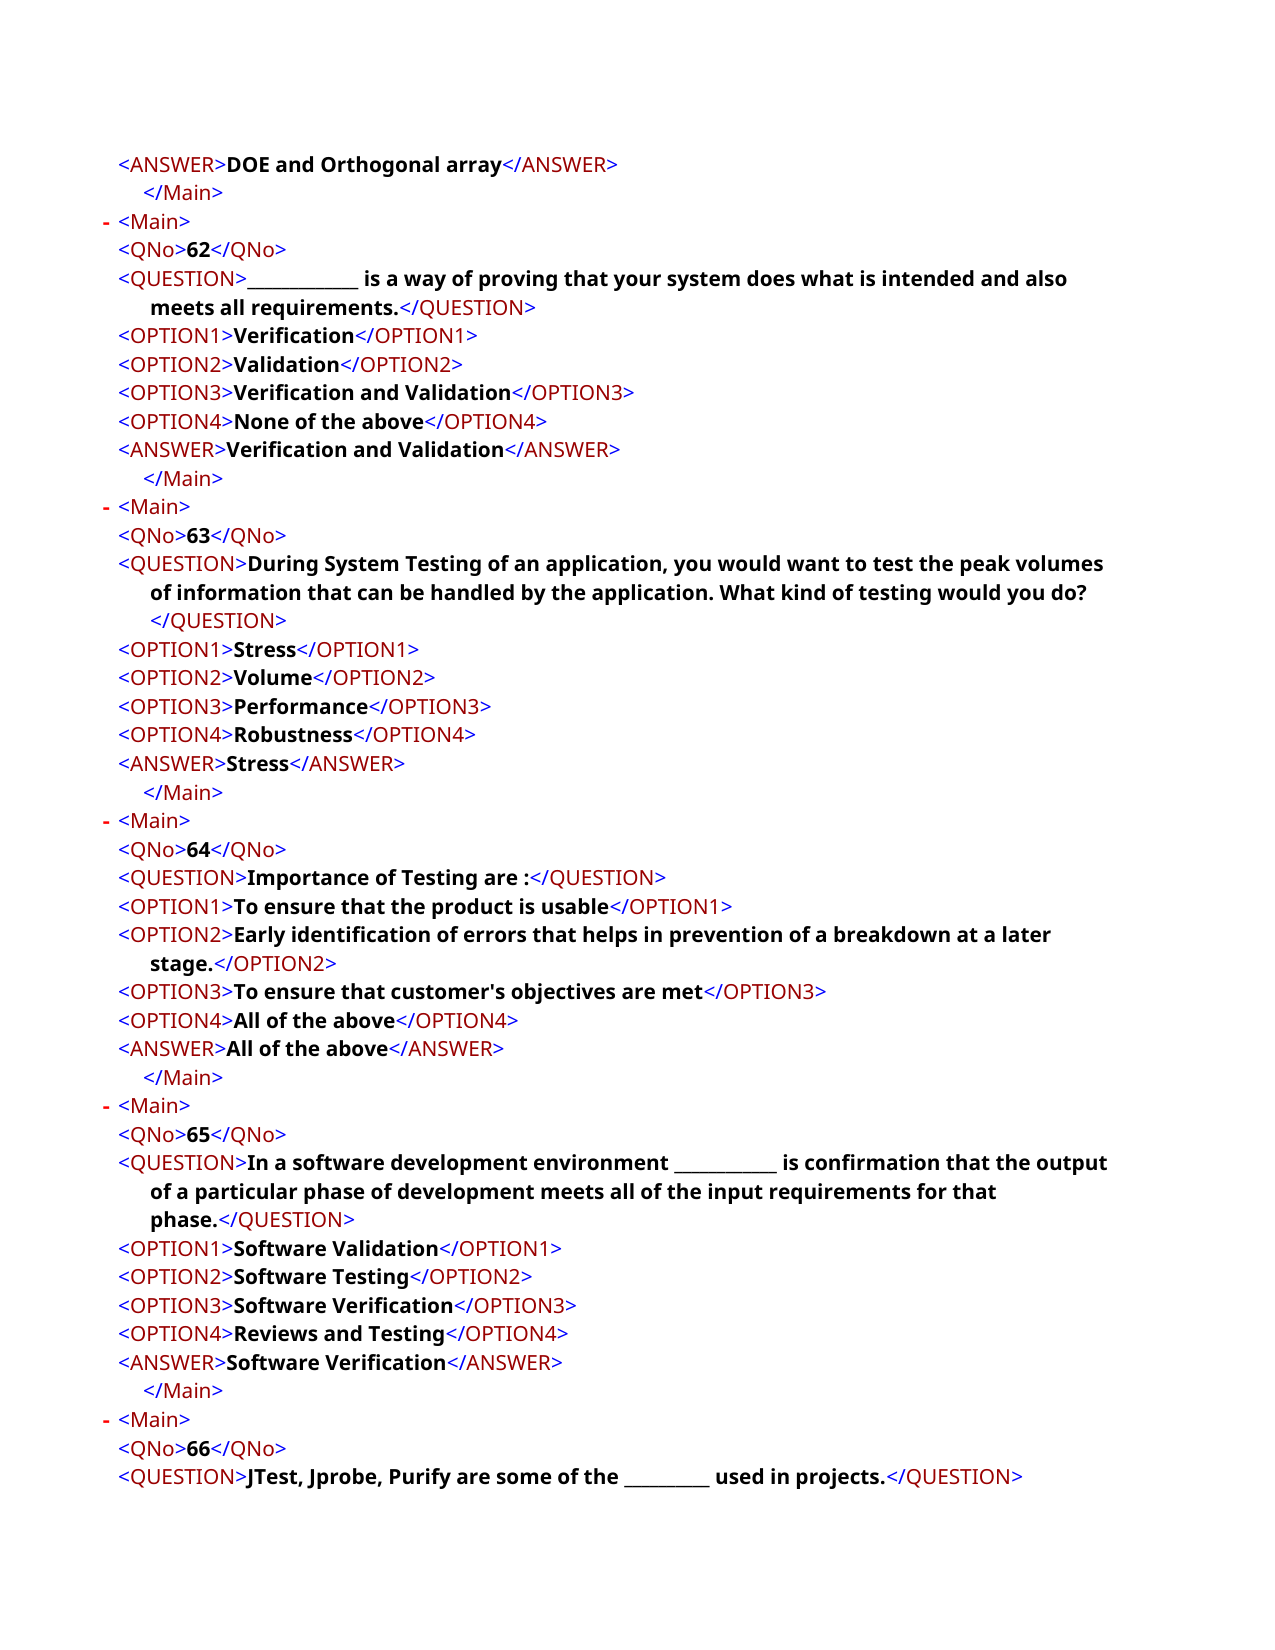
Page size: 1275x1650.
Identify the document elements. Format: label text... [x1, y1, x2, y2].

text <ANSWER>Verification and Validation</ANSWER> [100, 435, 1125, 464]
text - <Main> [100, 207, 1125, 236]
text <OPTION1>Stress</OPTION1> [100, 635, 1125, 663]
text <OPTION1>Verification</OPTION1> [100, 321, 1125, 350]
text <ANSWER>DOE and Orthogonal array</ANSWER> [100, 150, 1125, 178]
text <QNo>62</QNo> [100, 236, 1125, 264]
text </Main> [125, 1063, 1125, 1091]
text <OPTION2>Volume</OPTION2> [100, 663, 1125, 692]
text </Main> [125, 778, 1125, 806]
text <QUESTION>In a software development environment ____________ is confirmation that the output of a particular phase of development meets all of the input requirements for that phase.</QUESTION> [100, 1148, 1125, 1234]
text <OPTION2>Validation</OPTION2> [100, 350, 1125, 378]
text <OPTION3>Performance</OPTION3> [100, 692, 1125, 721]
text <QNo>63</QNo> [100, 521, 1125, 549]
text <OPTION4>All of the above</OPTION4> [100, 1006, 1125, 1034]
text <OPTION2>Early identification of errors that helps in prevention of a breakdown at a later stage.</OPTION2> [100, 920, 1125, 977]
text <OPTION4>Robustness</OPTION4> [100, 721, 1125, 749]
text <OPTION1>To ensure that the product is usable</OPTION1> [100, 892, 1125, 920]
text <OPTION4>Reviews and Testing</OPTION4> [100, 1319, 1125, 1348]
text - <Main> [100, 1405, 1125, 1434]
text <OPTION3>Verification and Validation</OPTION3> [100, 378, 1125, 407]
text - <Main> [100, 806, 1125, 835]
text <QUESTION>During System Testing of an application, you would want to test the peak volumes of information that can be handled by the application. What kind of testing would you do?</QUESTION> [100, 549, 1125, 635]
text </Main> [125, 464, 1125, 492]
text <OPTION4>None of the above</OPTION4> [100, 407, 1125, 435]
text </Main> [125, 178, 1125, 207]
text <ANSWER>All of the above</ANSWER> [100, 1034, 1125, 1063]
text <ANSWER>Software Verification</ANSWER> [100, 1348, 1125, 1377]
text <OPTION3>To ensure that customer's objectives are met</OPTION3> [100, 977, 1125, 1006]
text <QUESTION>JTest, Jprobe, Purify are some of the __________ used in projects.</QUESTION> [100, 1462, 1125, 1491]
text - <Main> [100, 492, 1125, 521]
text <QUESTION>Importance of Testing are :</QUESTION> [100, 863, 1125, 892]
text - <Main> [100, 1091, 1125, 1120]
text </Main> [125, 1377, 1125, 1405]
text <QNo>66</QNo> [100, 1434, 1125, 1462]
text <OPTION3>Software Verification</OPTION3> [100, 1291, 1125, 1319]
text <OPTION2>Software Testing</OPTION2> [100, 1262, 1125, 1291]
text <OPTION1>Software Validation</OPTION1> [100, 1234, 1125, 1262]
text <QNo>64</QNo> [100, 835, 1125, 863]
text <ANSWER>Stress</ANSWER> [100, 749, 1125, 778]
text <QNo>65</QNo> [100, 1120, 1125, 1148]
text <QUESTION>_____________ is a way of proving that your system does what is intended and also meets all requirements.</QUESTION> [100, 264, 1125, 321]
